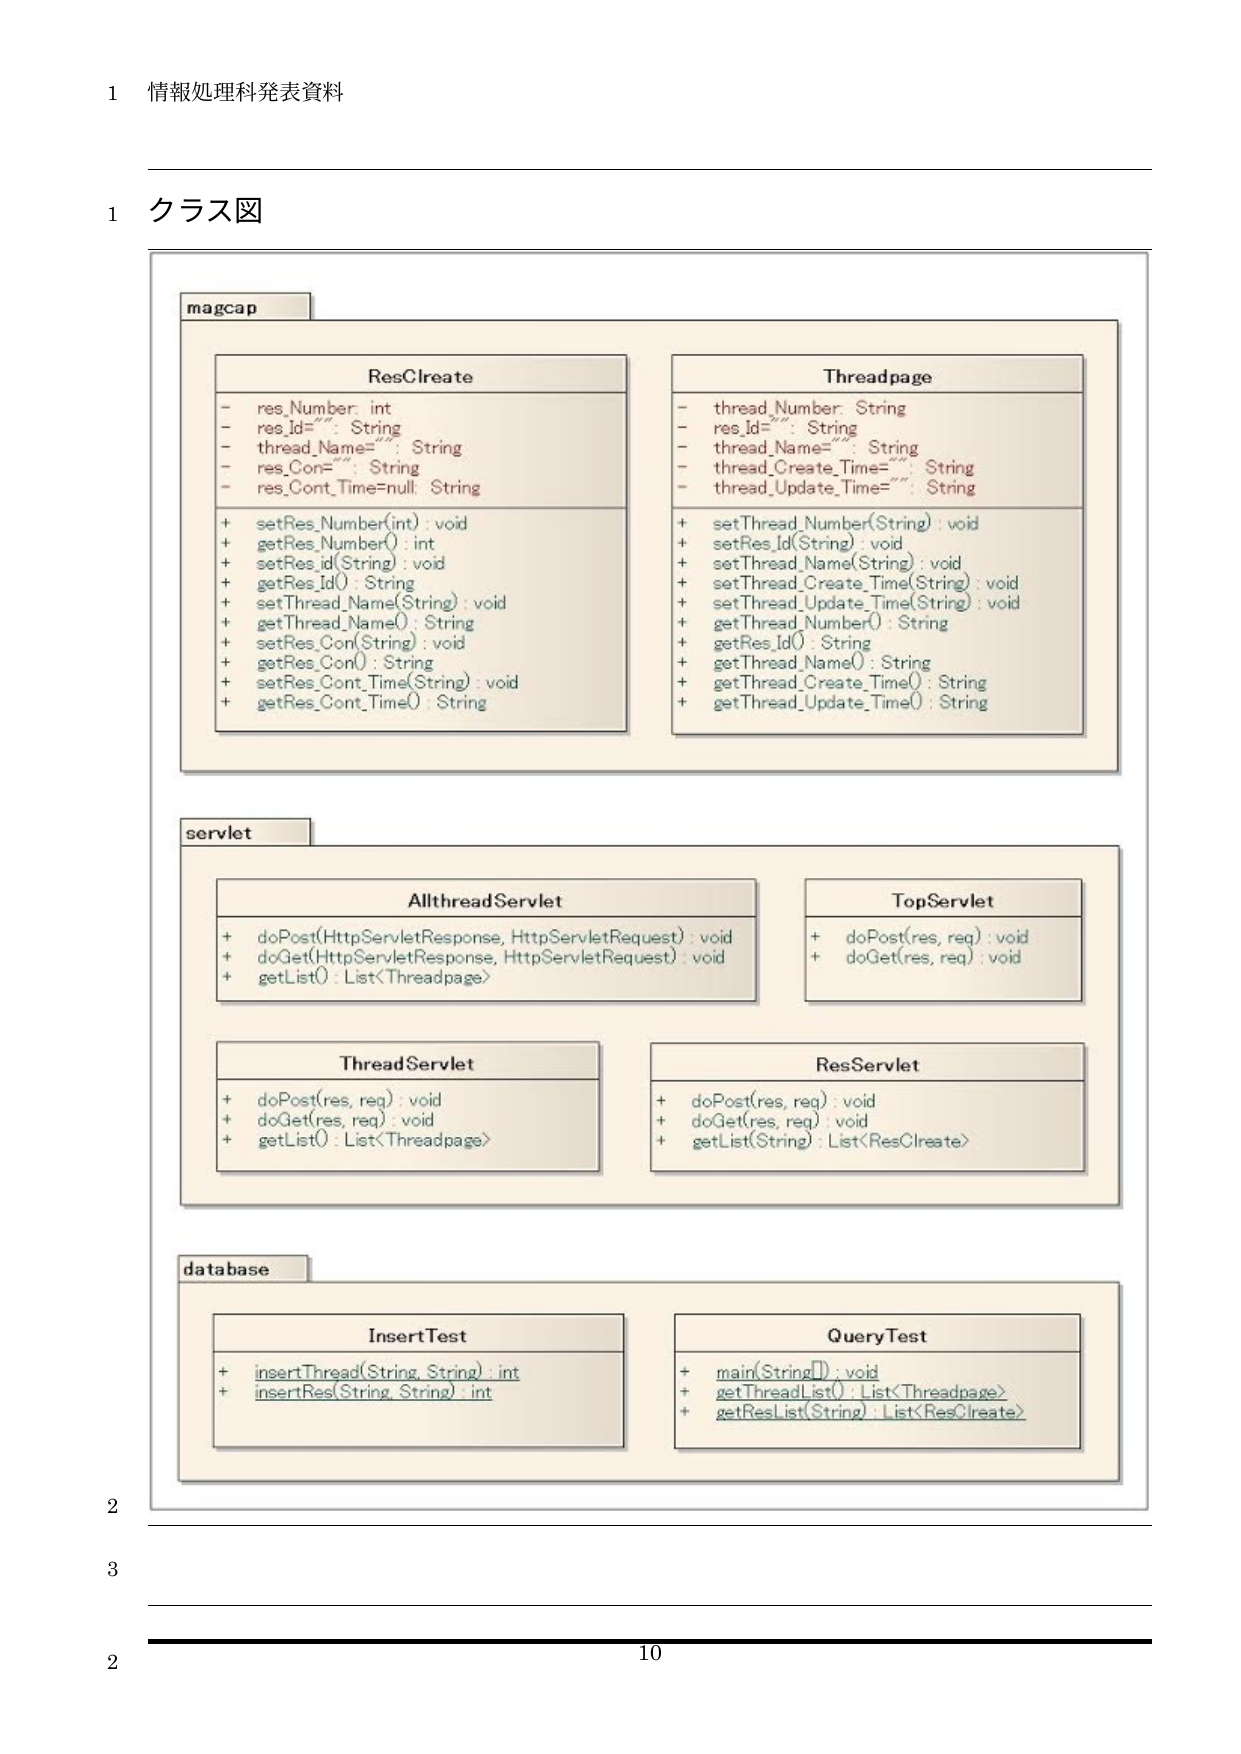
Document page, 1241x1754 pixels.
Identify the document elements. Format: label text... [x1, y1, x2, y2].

text クラス図 [148, 170, 1152, 249]
picture [147, 249, 1152, 1514]
